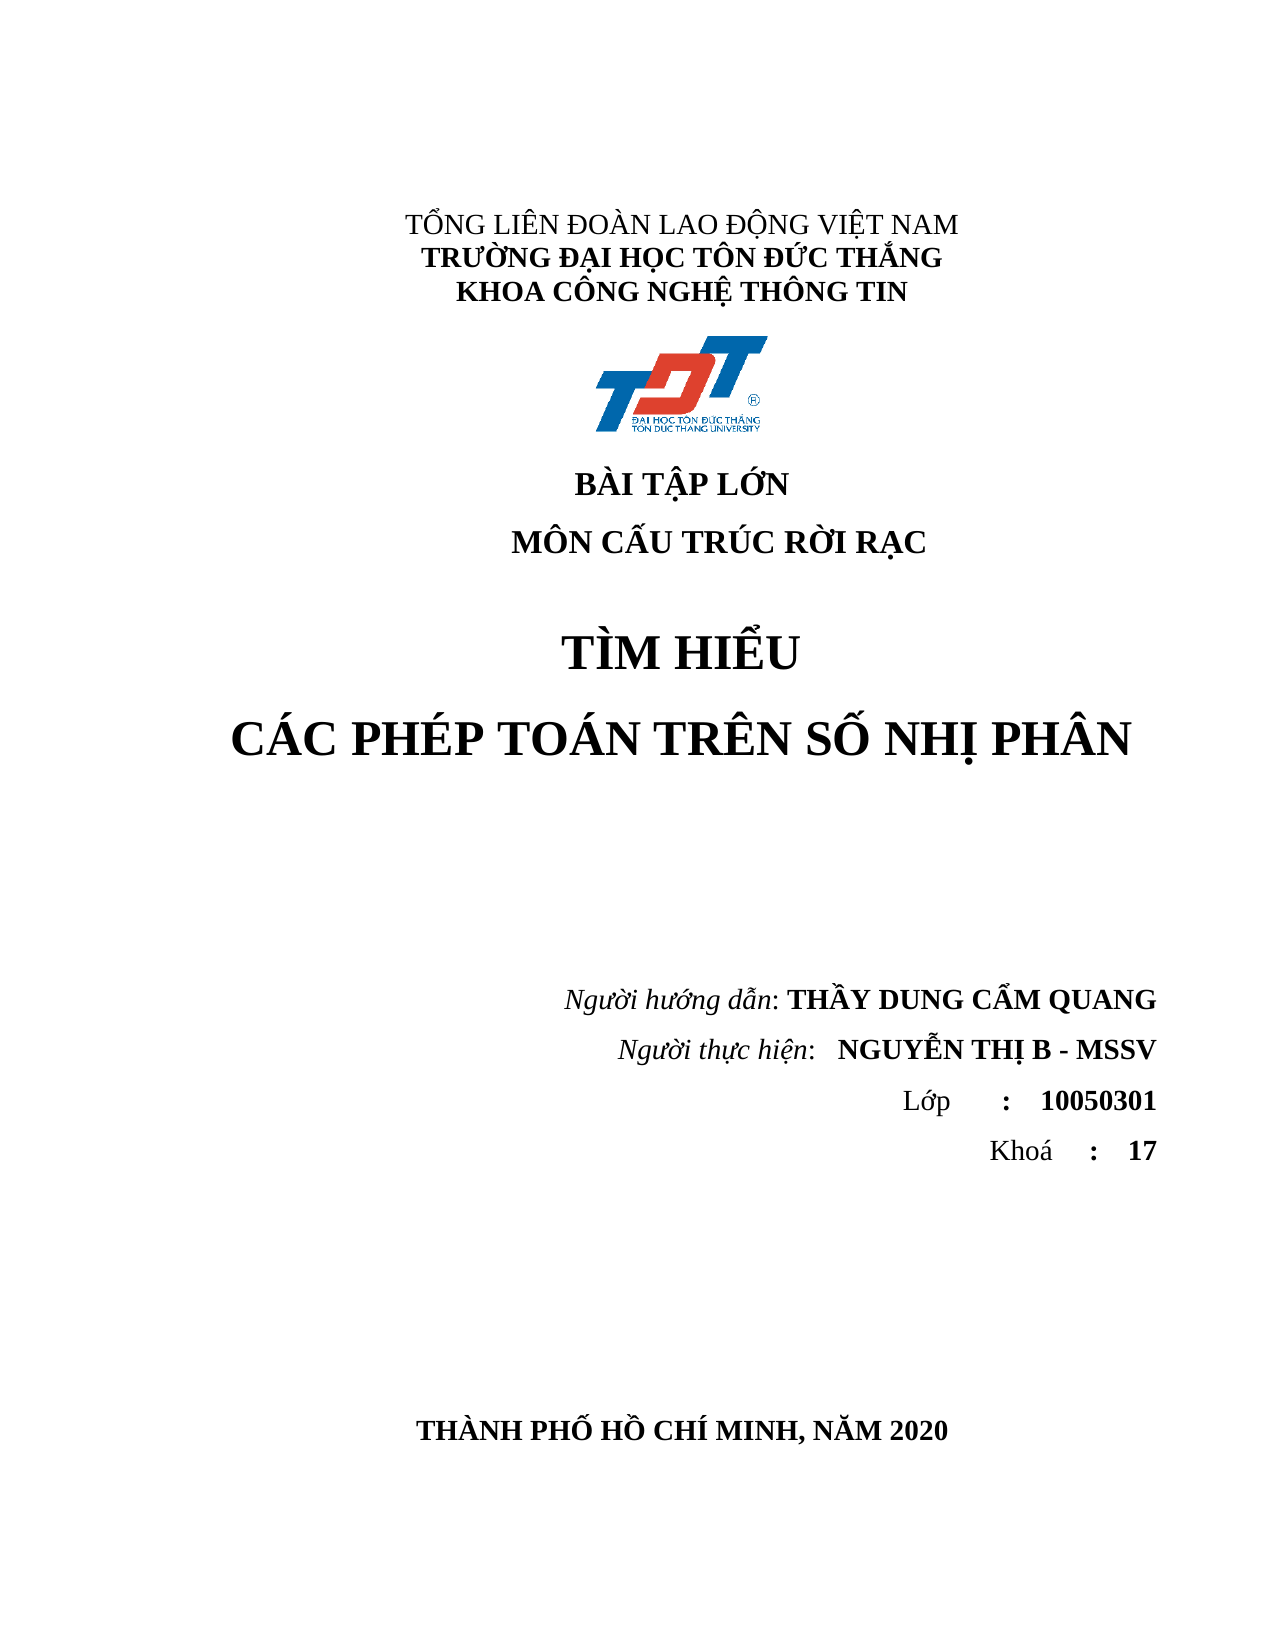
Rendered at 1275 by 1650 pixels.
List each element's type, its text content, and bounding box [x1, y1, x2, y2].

text Người thực hiện: NGUYỄN THỊ B - MSSV [207, 1032, 1157, 1066]
text Người hướng dẫn: THẦY DUNG CẨM QUANG [207, 982, 1157, 1016]
text Khoá : 17 [207, 1133, 1157, 1167]
text KHOA CÔNG NGHỆ THÔNG TIN [207, 274, 1157, 307]
text TRƯỜNG ĐẠI HỌC TÔN ĐỨC THẮNG [207, 240, 1157, 274]
text BÀI TẬP LỚN [207, 465, 1157, 503]
text TỔNG LIÊN ĐOÀN LAO ĐỘNG VIỆT [207, 207, 1157, 240]
text Lớp : 10050301 [207, 1083, 1157, 1116]
text THÀNH PHỐ HỒ CHÍ MINH, NĂM 2020 [207, 1413, 1157, 1447]
picture [595, 336, 768, 432]
text TÌM HIỂU CÁC PHÉP TOÁN TRÊN SỐ NHỊ PHÂN [207, 623, 1157, 767]
text MÔN CẤU TRÚC RỜI RẠC [207, 522, 1157, 561]
